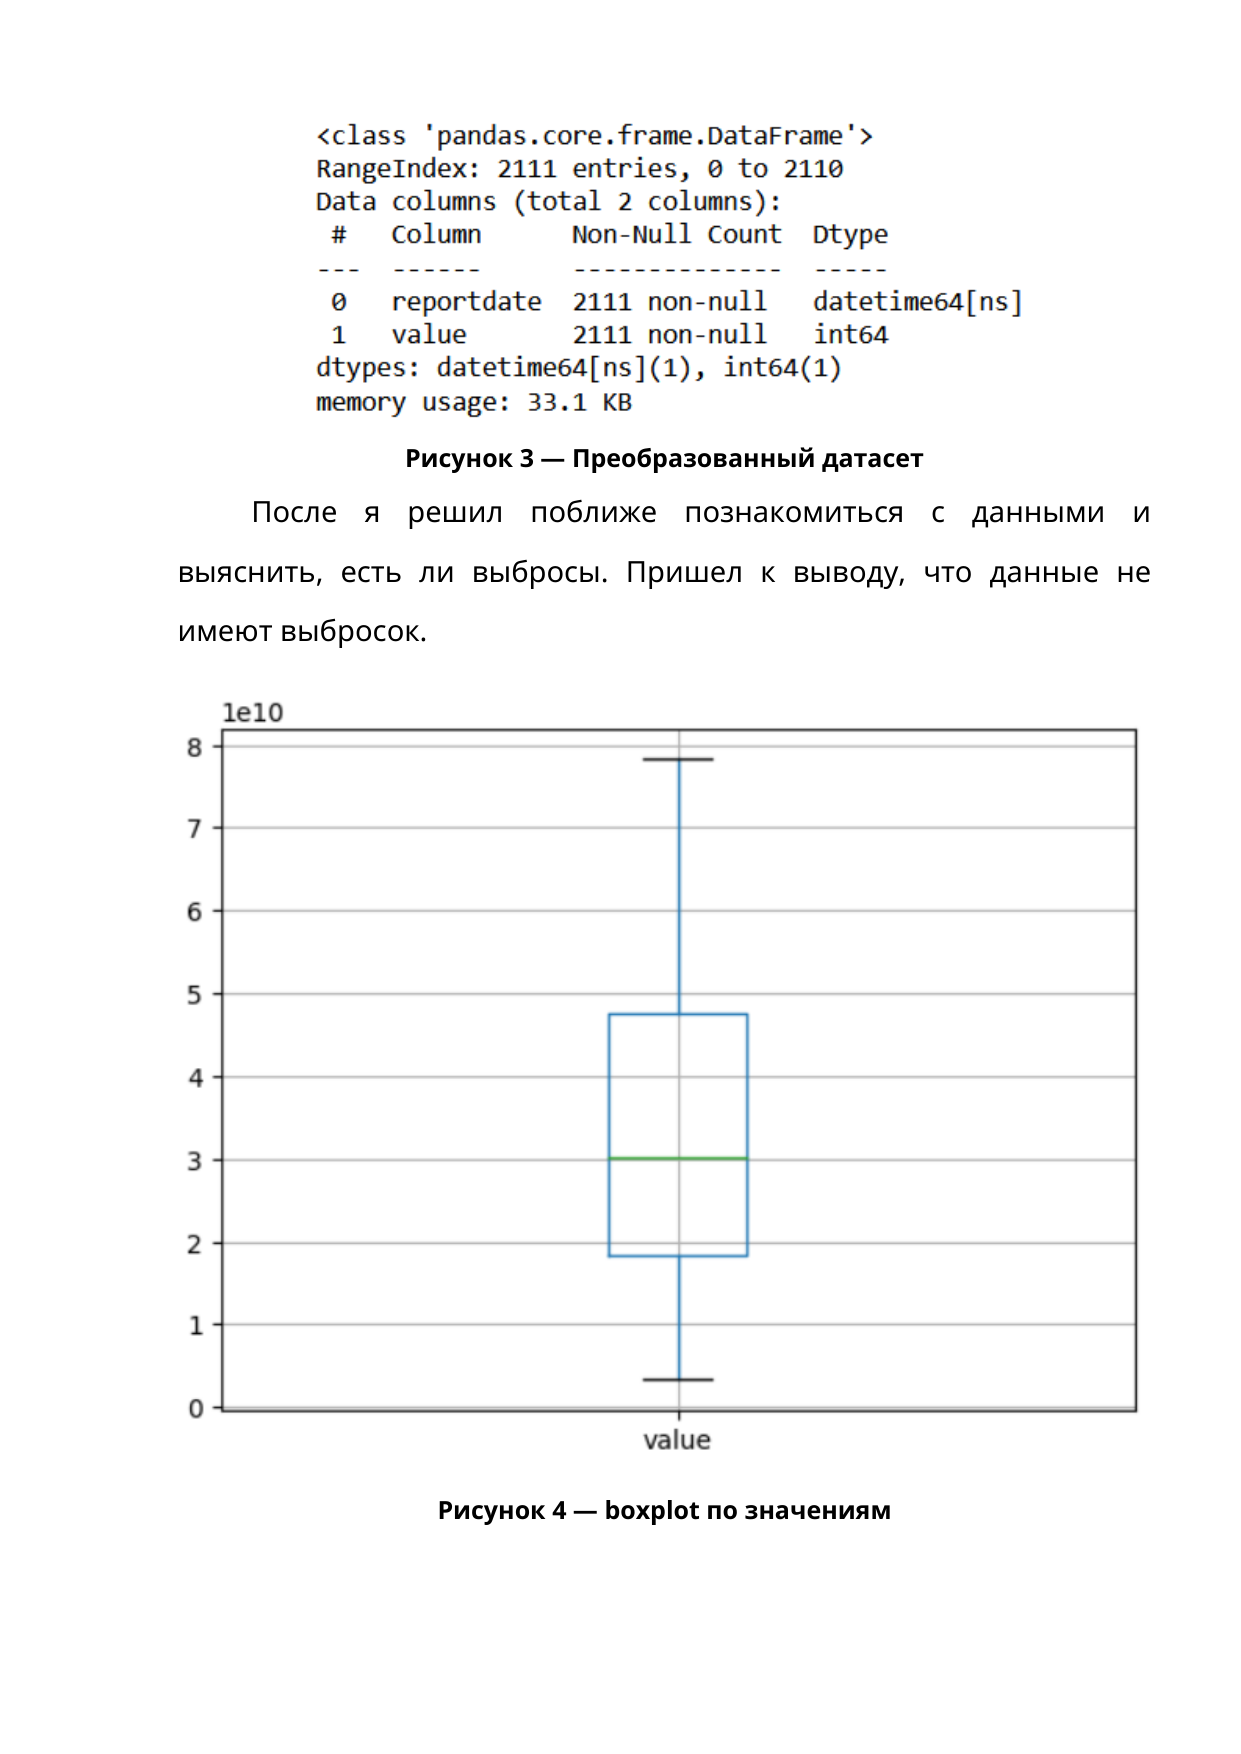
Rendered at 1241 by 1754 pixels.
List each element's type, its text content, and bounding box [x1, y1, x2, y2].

picture [177, 686, 1152, 1463]
picture [302, 118, 1027, 425]
text Рисунок 3 — Преобразованный датасет [177, 441, 1152, 475]
text Рисунок 4 — boxplot по значениям [177, 1493, 1152, 1527]
text После я решил поближе познакомиться с данными и выяснить, есть ли выбросы. Пришел к выводу, что данные не имеют выбросок. [177, 492, 1152, 650]
